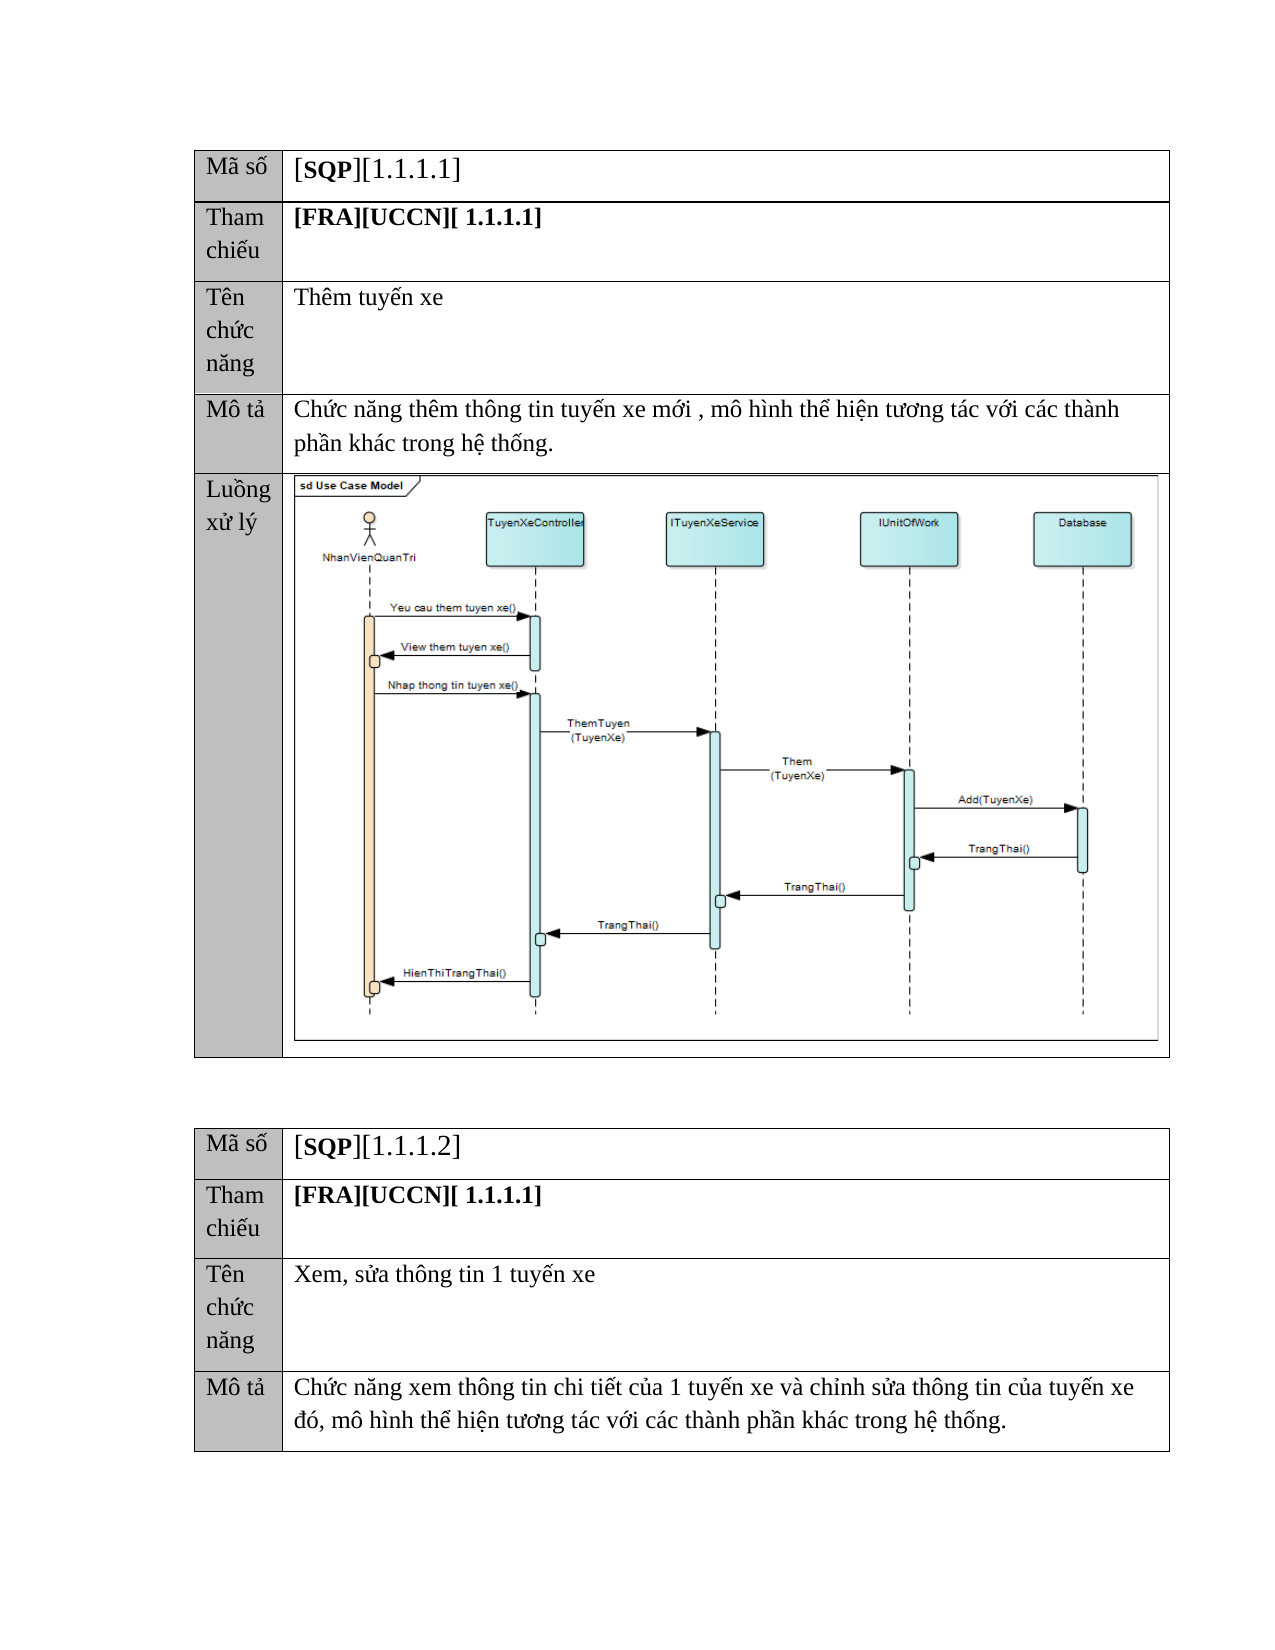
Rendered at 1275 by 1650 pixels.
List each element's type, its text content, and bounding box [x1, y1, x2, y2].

picture [293, 474, 1159, 1041]
table_header [SQP][1.1.1.2] [283, 1129, 1169, 1179]
table_cell Mô tả [195, 395, 282, 473]
table_header [SQP][1.1.1.1] [283, 151, 1169, 201]
table_cell [FRA][UCCN][ 1.1.1.1] [283, 203, 1169, 281]
table_cell Tên chức năng [195, 1259, 282, 1371]
table_header Mã số [195, 1129, 282, 1179]
table_cell Mô tả [195, 1372, 282, 1451]
table_cell Tên chức năng [195, 282, 282, 393]
table_cell Tham chiếu [195, 1180, 282, 1258]
table_cell [FRA][UCCN][ 1.1.1.1] [283, 1180, 1169, 1258]
table_cell Thêm tuyến xe [283, 282, 1169, 393]
table_cell Chức năng xem thông tin chi tiết của 1 tuyến xe và chỉnh sửa thông tin của tuyến xe đó, mô hình thể hiện tương tác với các thành phần khác trong hệ thống. [283, 1372, 1169, 1451]
table_cell [283, 474, 1169, 1057]
table_header Mã số [195, 151, 282, 201]
table_cell Tham chiếu [195, 203, 282, 281]
table_cell Luồng xử lý [195, 474, 282, 1057]
table_cell Xem, sửa thông tin 1 tuyến xe [283, 1259, 1169, 1371]
table_cell Chức năng thêm thông tin tuyến xe mới , mô hình thể hiện tương tác với các thành phần khác trong hệ thống. [283, 395, 1169, 473]
